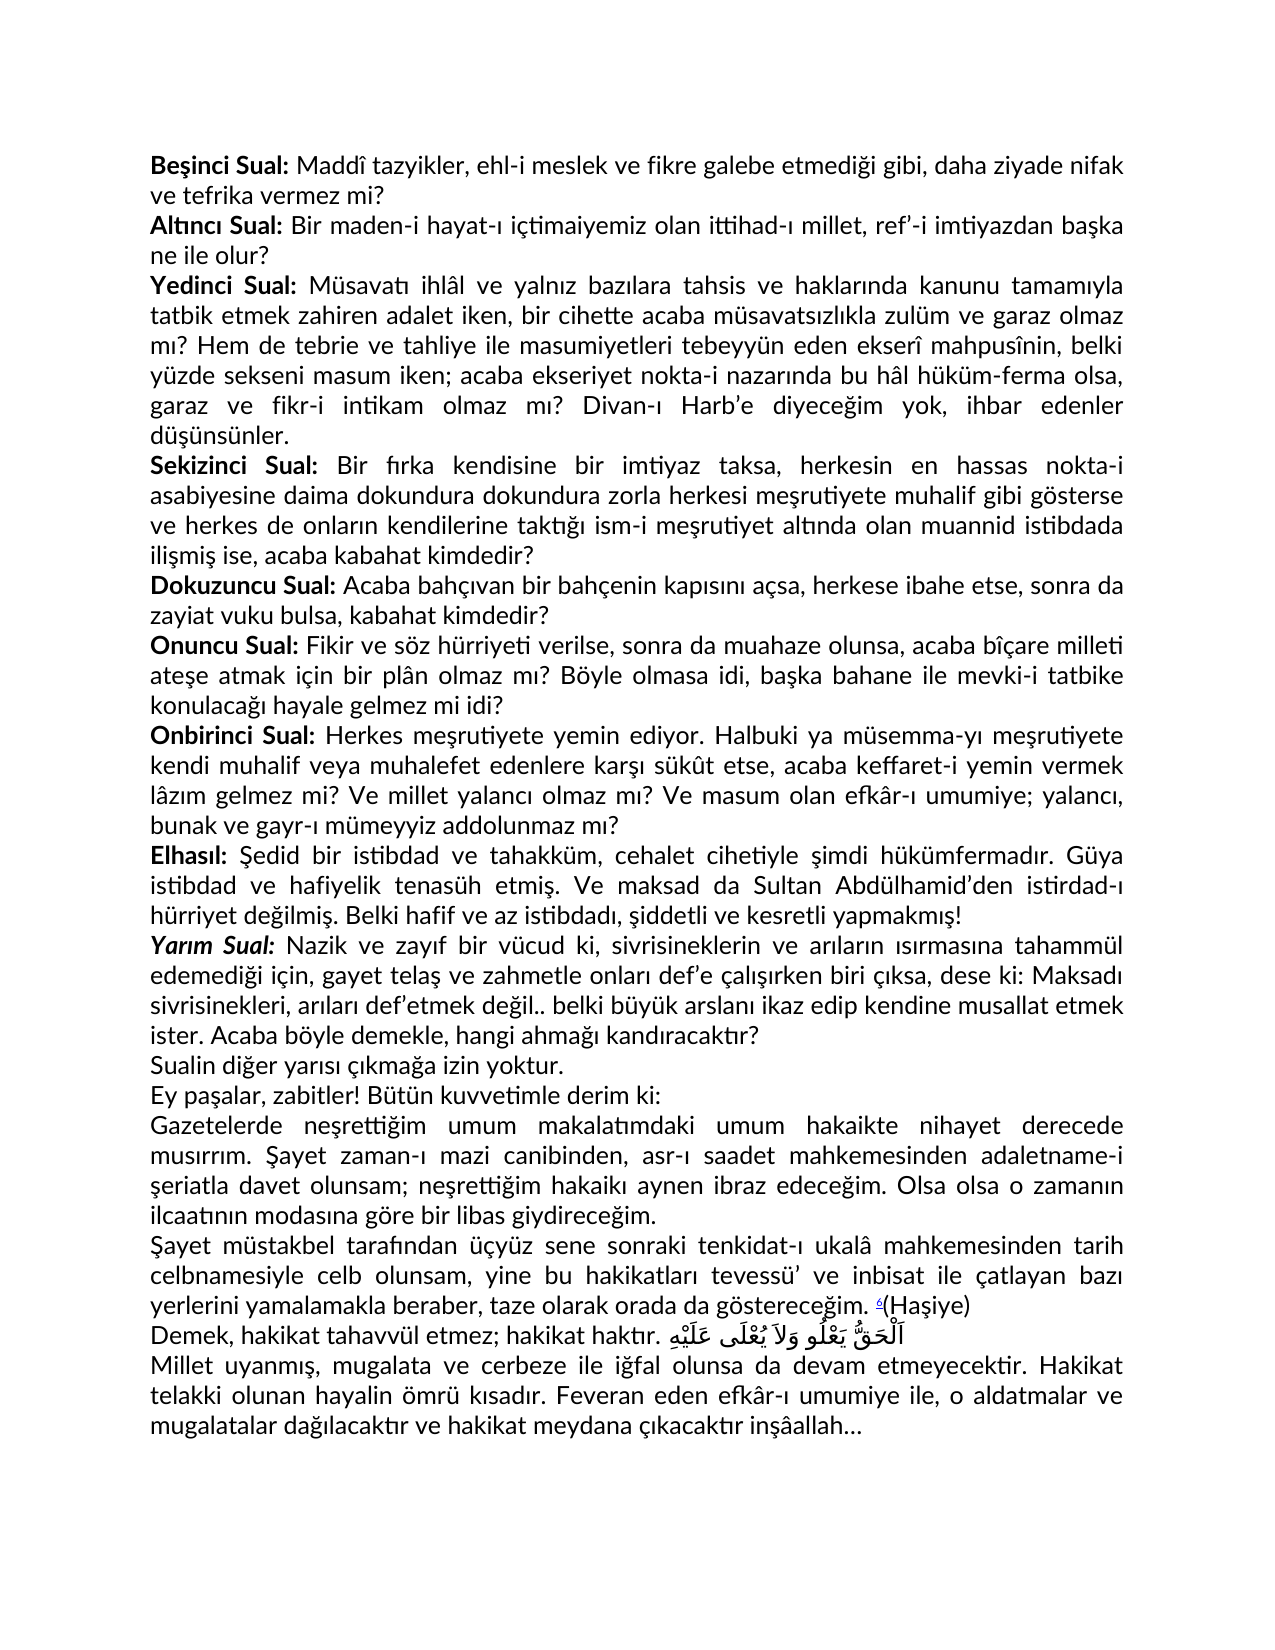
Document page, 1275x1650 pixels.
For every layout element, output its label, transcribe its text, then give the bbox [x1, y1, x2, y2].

text Onbirinci Sual: Herkes meşrutiyete yemin ediyor. Halbuki ya müsemma-yı meşrutiyete kendi muhalif veya muhalefet edenlere karşı sükût etse, acaba keffaret-i yemin vermek lâzım gelmez mi? Ve millet yalancı olmaz mı? Ve masum olan efkâr-ı umumiye; yalancı, bunak ve gayr-ı mümeyyiz addolunmaz mı? [150, 720, 1125, 840]
text Yedinci Sual: Müsavatı ihlâl ve yalnız bazılara tahsis ve haklarında kanunu tamamıyla tatbik etmek zahiren adalet iken, bir cihette acaba müsavatsızlıkla zulüm ve garaz olmaz mı? Hem de tebrie ve tahliye ile masumiyetleri tebeyyün eden ekserî mahpusînin, belki yüzde sekseni masum iken; acaba ekseriyet nokta-i nazarında bu hâl hüküm-ferma olsa, garaz ve fikr-i intikam olmaz mı? Divan-ı Harb’e diyeceğim yok, ihbar edenler düşünsünler. [150, 270, 1125, 450]
text Beşinci Sual: Maddî tazyikler, ehl-i meslek ve fikre galebe etmediği gibi, daha ziyade nifak ve tefrika vermez mi? [150, 150, 1125, 210]
text Ey paşalar, zabitler! Bütün kuvvetimle derim ki: [150, 1080, 1125, 1110]
text Elhasıl: Şedid bir istibdad ve tahakküm, cehalet cihetiyle şimdi hükümfermadır. Güya istibdad ve hafiyelik tenasüh etmiş. Ve maksad da Sultan Abdülhamid’den istirdad-ı hürriyet değilmiş. Belki hafif ve az istibdadı, şiddetli ve kesretli yapmakmış! [150, 840, 1125, 930]
text Yarım Sual: Nazik ve zayıf bir vücud ki, sivrisineklerin ve arıların ısırmasına tahammül edemediği için, gayet telaş ve zahmetle onları def’e çalışırken biri çıksa, dese ki: Maksadı sivrisinekleri, arıları def’etmek değil.. belki büyük arslanı ikaz edip kendine musallat etmek ister. Acaba böyle demekle, hangi ahmağı kandıracaktır? [150, 930, 1125, 1050]
text Sekizinci Sual: Bir fırka kendisine bir imtiyaz taksa, herkesin en hassas nokta-i asabiyesine daima dokundura dokundura zorla herkesi meşrutiyete muhalif gibi gösterse ve herkes de onların kendilerine taktığı ism-i meşrutiyet altında olan muannid istibdada ilişmiş ise, acaba kabahat kimdedir? [150, 450, 1125, 570]
text Altıncı Sual: Bir maden-i hayat-ı içtimaiyemiz olan ittihad-ı millet, ref’-i imtiyazdan başka ne ile olur? [150, 210, 1125, 270]
text Dokuzuncu Sual: Acaba bahçıvan bir bahçenin kapısını açsa, herkese ibahe etse, sonra da zayiat vuku bulsa, kabahat kimdedir? [150, 570, 1125, 630]
text Demek, hakikat tahavvül etmez; hakikat haktır. اَلْحَقُّ يَعْلُو وَلاَ يُعْلَى عَلَيْهِ [150, 1320, 1125, 1350]
text Şayet müstakbel tarafından üçyüz sene sonraki tenkidat-ı ukalâ mahkemesinden tarih celbnamesiyle celb olunsam, yine bu hakikatları tevessü’ ve inbisat ile çatlayan bazı yerlerini yamalamakla beraber, taze olarak orada da göstereceğim. 6(Haşiye) [150, 1230, 1125, 1320]
text Gazetelerde neşrettiğim umum makalatımdaki umum hakaikte nihayet derecede musırrım. Şayet zaman-ı mazi canibinden, asr-ı saadet mahkemesinden adaletname-i şeriatla davet olunsam; neşrettiğim hakaikı aynen ibraz edeceğim. Olsa olsa o zamanın ilcaatının modasına göre bir libas giydireceğim. [150, 1110, 1125, 1230]
text Millet uyanmış, mugalata ve cerbeze ile iğfal olunsa da devam etmeyecektir. Hakikat telakki olunan hayalin ömrü kısadır. Feveran eden efkâr-ı umumiye ile, o aldatmalar ve mugalatalar dağılacaktır ve hakikat meydana çıkacaktır inşâallah… [150, 1350, 1125, 1440]
text Onuncu Sual: Fikir ve söz hürriyeti verilse, sonra da muahaze olunsa, acaba bîçare milleti ateşe atmak için bir plân olmaz mı? Böyle olmasa idi, başka bahane ile mevki-i tatbike konulacağı hayale gelmez mi idi? [150, 630, 1125, 720]
text Sualin diğer yarısı çıkmağa izin yoktur. [150, 1050, 1125, 1080]
